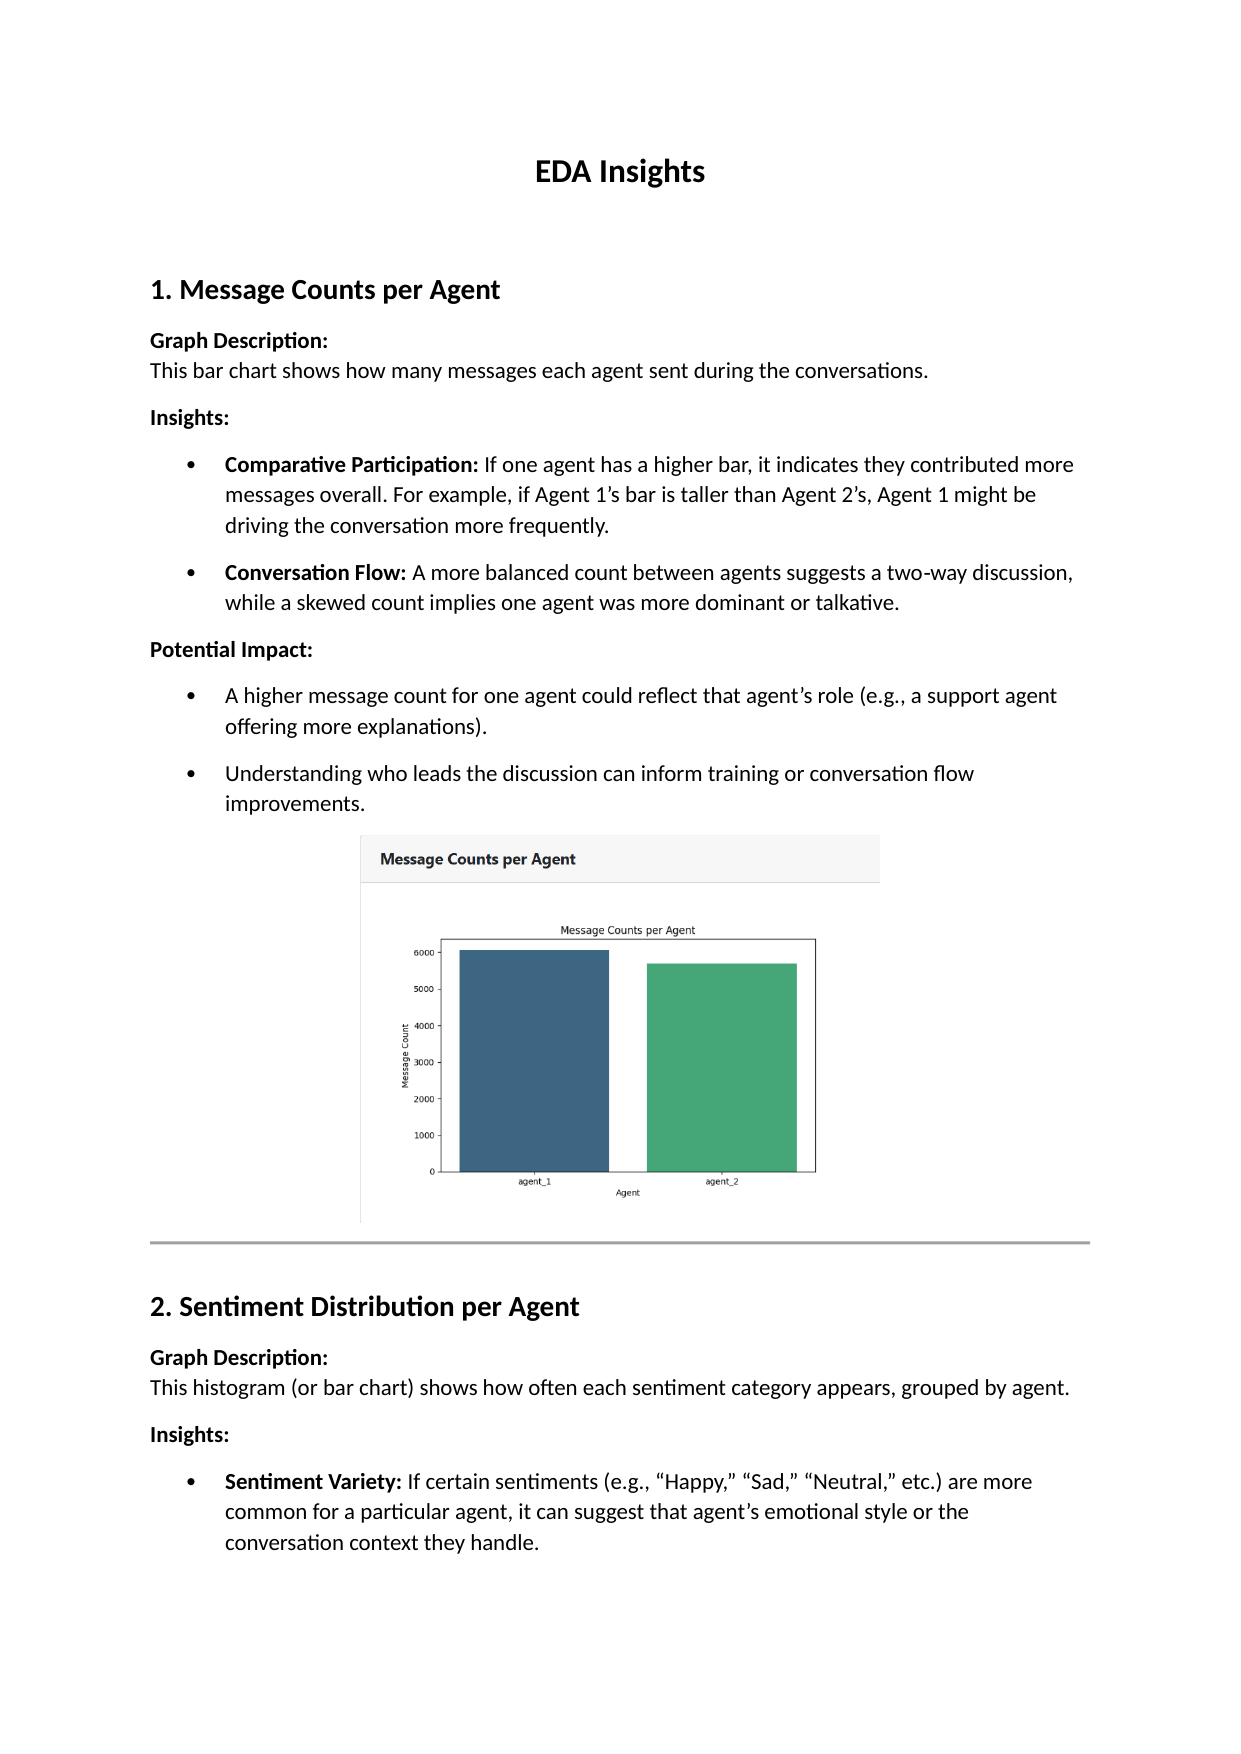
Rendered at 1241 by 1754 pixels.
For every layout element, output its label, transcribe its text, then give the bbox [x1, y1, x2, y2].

list Comparative Participation: If one agent has a higher bar, it indicates they contributed more messages overall. For example, if Agent 1’s bar is taller than Agent 2’s, Agent 1 might be driving the conversation more frequently. [187, 450, 1090, 539]
text Insights: [150, 403, 1090, 431]
list Conversation Flow: A more balanced count between agents suggests a two‐way discussion, while a skewed count implies one agent was more dominant or talkative. [187, 558, 1090, 616]
text EDA Insights [150, 150, 1090, 191]
list Understanding who leads the discussion can inform training or conversation flow improvements. [187, 759, 1090, 817]
text Graph Description: This bar chart shows how many messages each agent sent during the conversations. [150, 326, 1090, 384]
list A higher message count for one agent could reflect that agent’s role (e.g., a support agent offering more explanations). [187, 682, 1090, 740]
text Potential Impact: [150, 635, 1090, 663]
list Sentiment Variety: If certain sentiments (e.g., “Happy,” “Sad,” “Neutral,” etc.) are more common for a particular agent, it can suggest that agent’s emotional style or the conversation context they handle. [187, 1467, 1090, 1556]
picture [360, 835, 880, 1223]
text 2. Sentiment Distribution per Agent [150, 1288, 1090, 1324]
text Graph Description: This histogram (or bar chart) shows how often each sentiment category appears, grouped by agent. [150, 1343, 1090, 1401]
text 1. Message Counts per Agent [150, 271, 1090, 307]
text Insights: [150, 1420, 1090, 1448]
